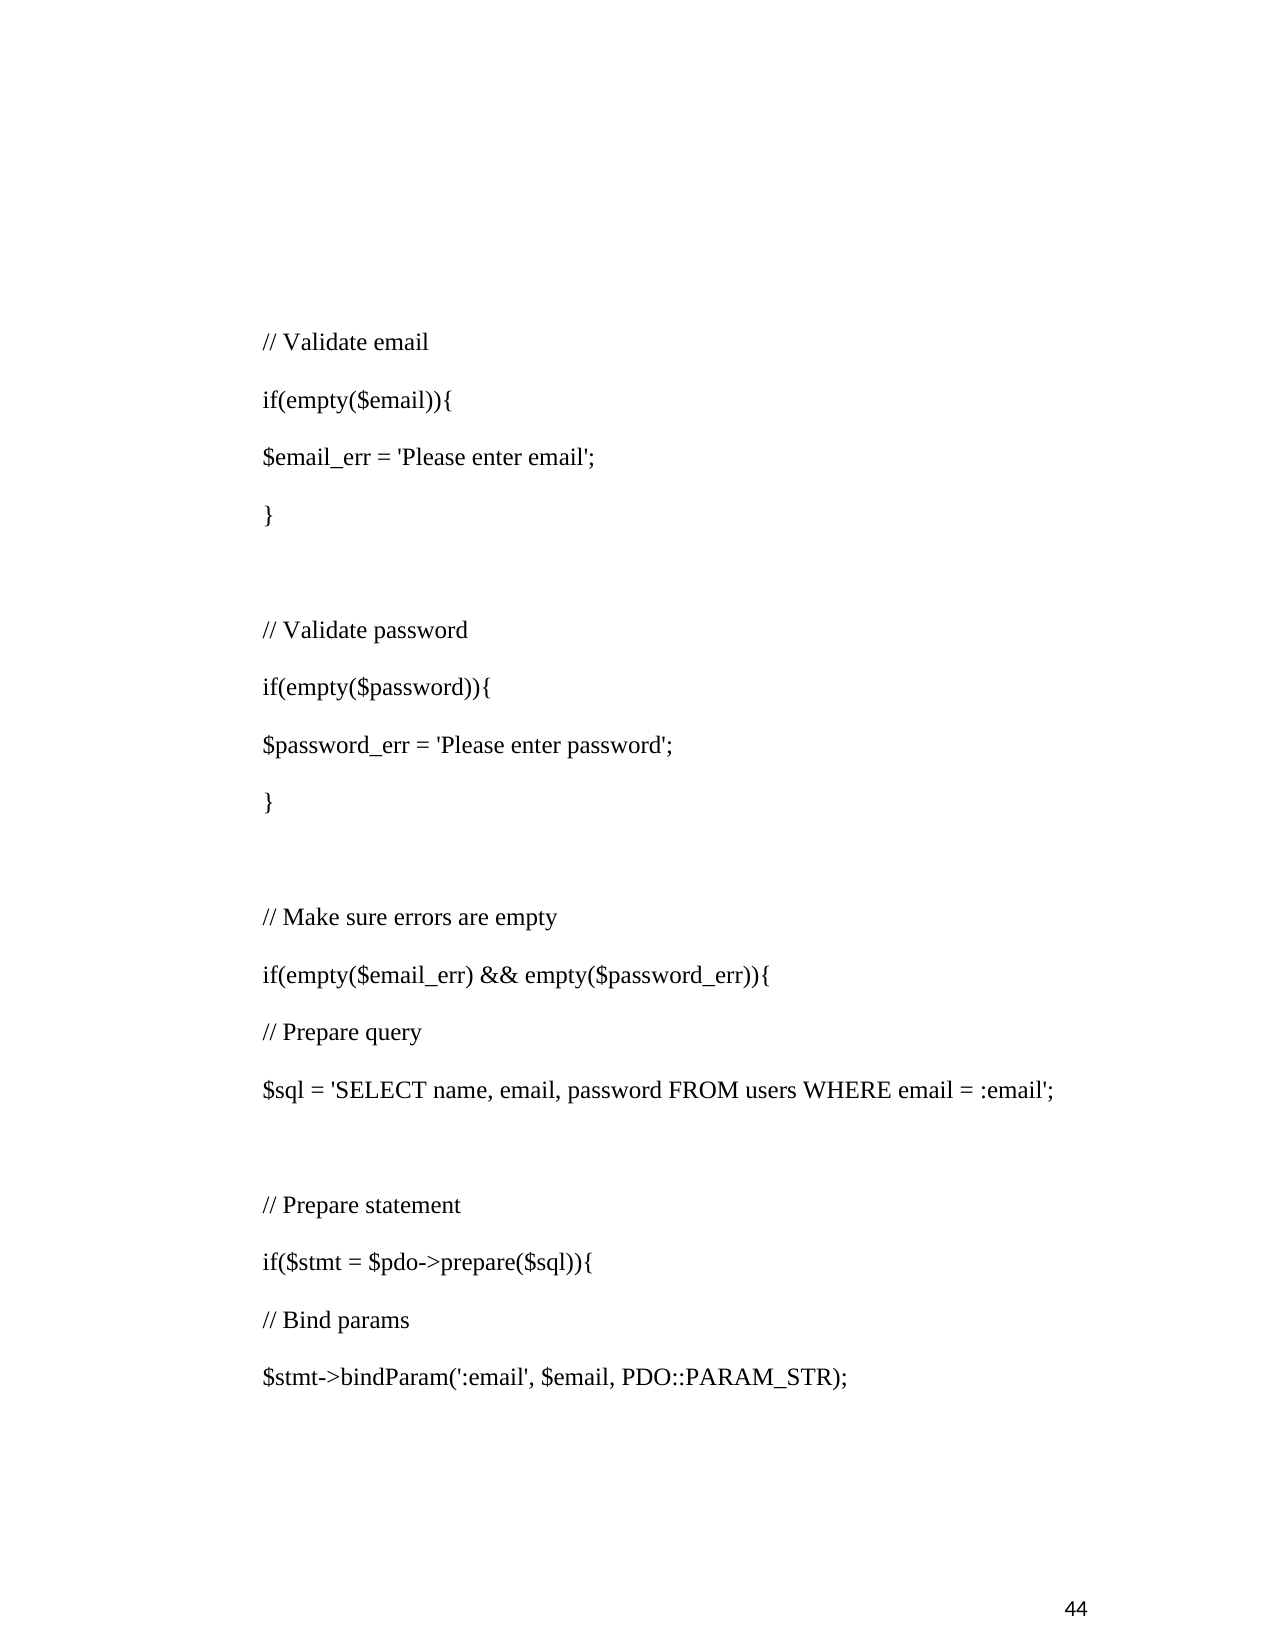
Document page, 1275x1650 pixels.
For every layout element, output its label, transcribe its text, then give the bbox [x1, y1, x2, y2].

text } [262, 787, 1087, 816]
text // Make sure errors are empty [262, 902, 1087, 931]
text if(empty($email_err) && empty($password_err)){ [262, 960, 1087, 989]
text $stmt->bindParam(':email', $email, PDO::PARAM_STR); [262, 1362, 1087, 1391]
text $password_err = 'Please enter password'; [262, 730, 1087, 759]
text // Validate email [262, 327, 1087, 356]
text // Prepare query [262, 1017, 1087, 1046]
text $sql = 'SELECT name, email, password FROM users WHERE email = :email'; [262, 1075, 1087, 1104]
text } [262, 500, 1087, 529]
text if($stmt = $pdo->prepare($sql)){ [262, 1247, 1087, 1276]
text // Bind params [262, 1305, 1087, 1334]
text if(empty($password)){ [262, 672, 1087, 701]
text // Prepare statement [262, 1190, 1087, 1219]
text $email_err = 'Please enter email'; [262, 442, 1087, 471]
text if(empty($email)){ [262, 385, 1087, 414]
text // Validate password [262, 615, 1087, 644]
